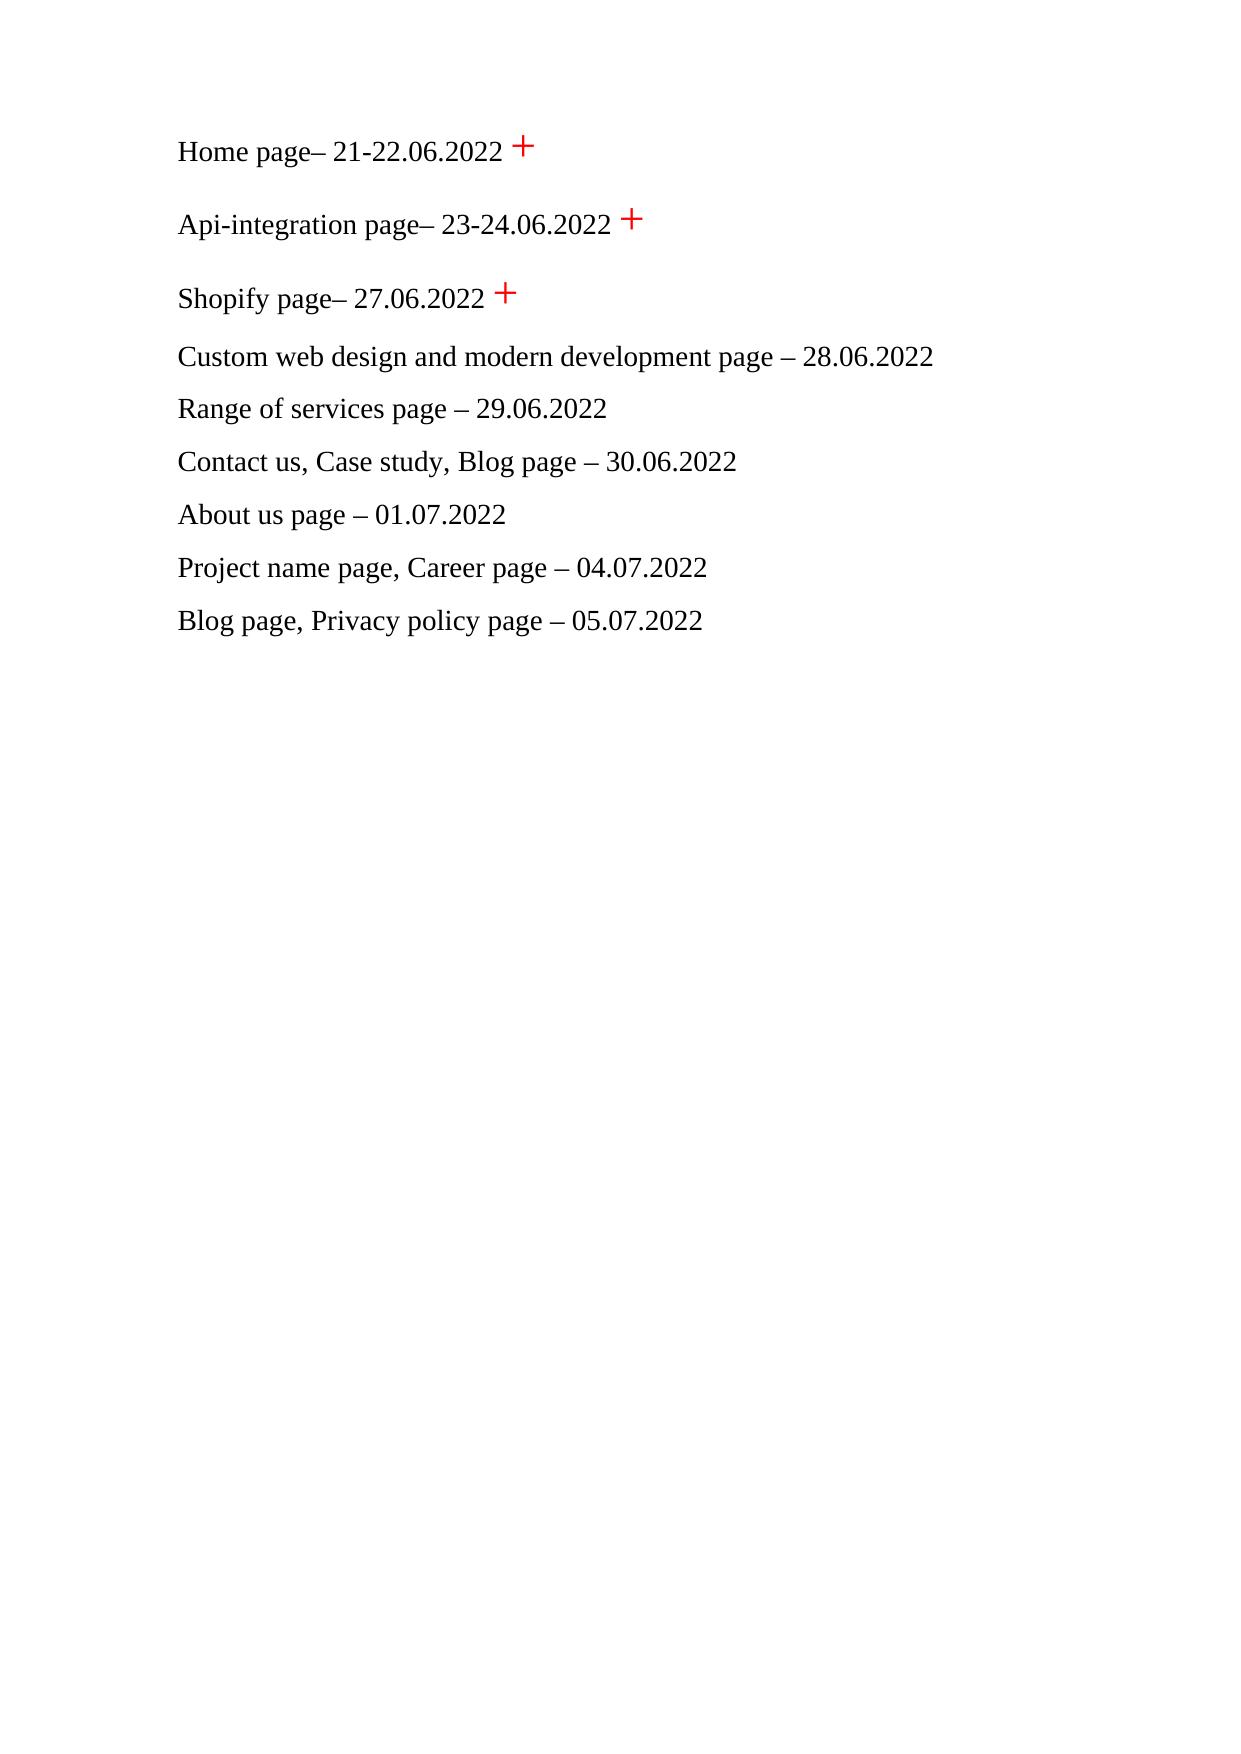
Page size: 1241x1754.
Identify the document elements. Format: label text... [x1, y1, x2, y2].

text Contact us, Case study, Blog page – 30.06.2022 [177, 444, 1152, 478]
text About us page – 01.07.2022 [177, 497, 1152, 531]
text Project name page, Career page – 04.07.2022 [177, 550, 1152, 583]
text Blog page, Privacy policy page – 05.07.2022 [177, 603, 1152, 636]
text Api-integration page– 23-24.06.2022 + [177, 192, 1152, 244]
text Custom web design and modern development page – 28.06.2022 [177, 339, 1152, 372]
text Home page– 21-22.06.2022 + [177, 118, 1152, 171]
text Range of services page – 29.06.2022 [177, 392, 1152, 425]
text Shopify page– 27.06.2022 + [177, 265, 1152, 318]
